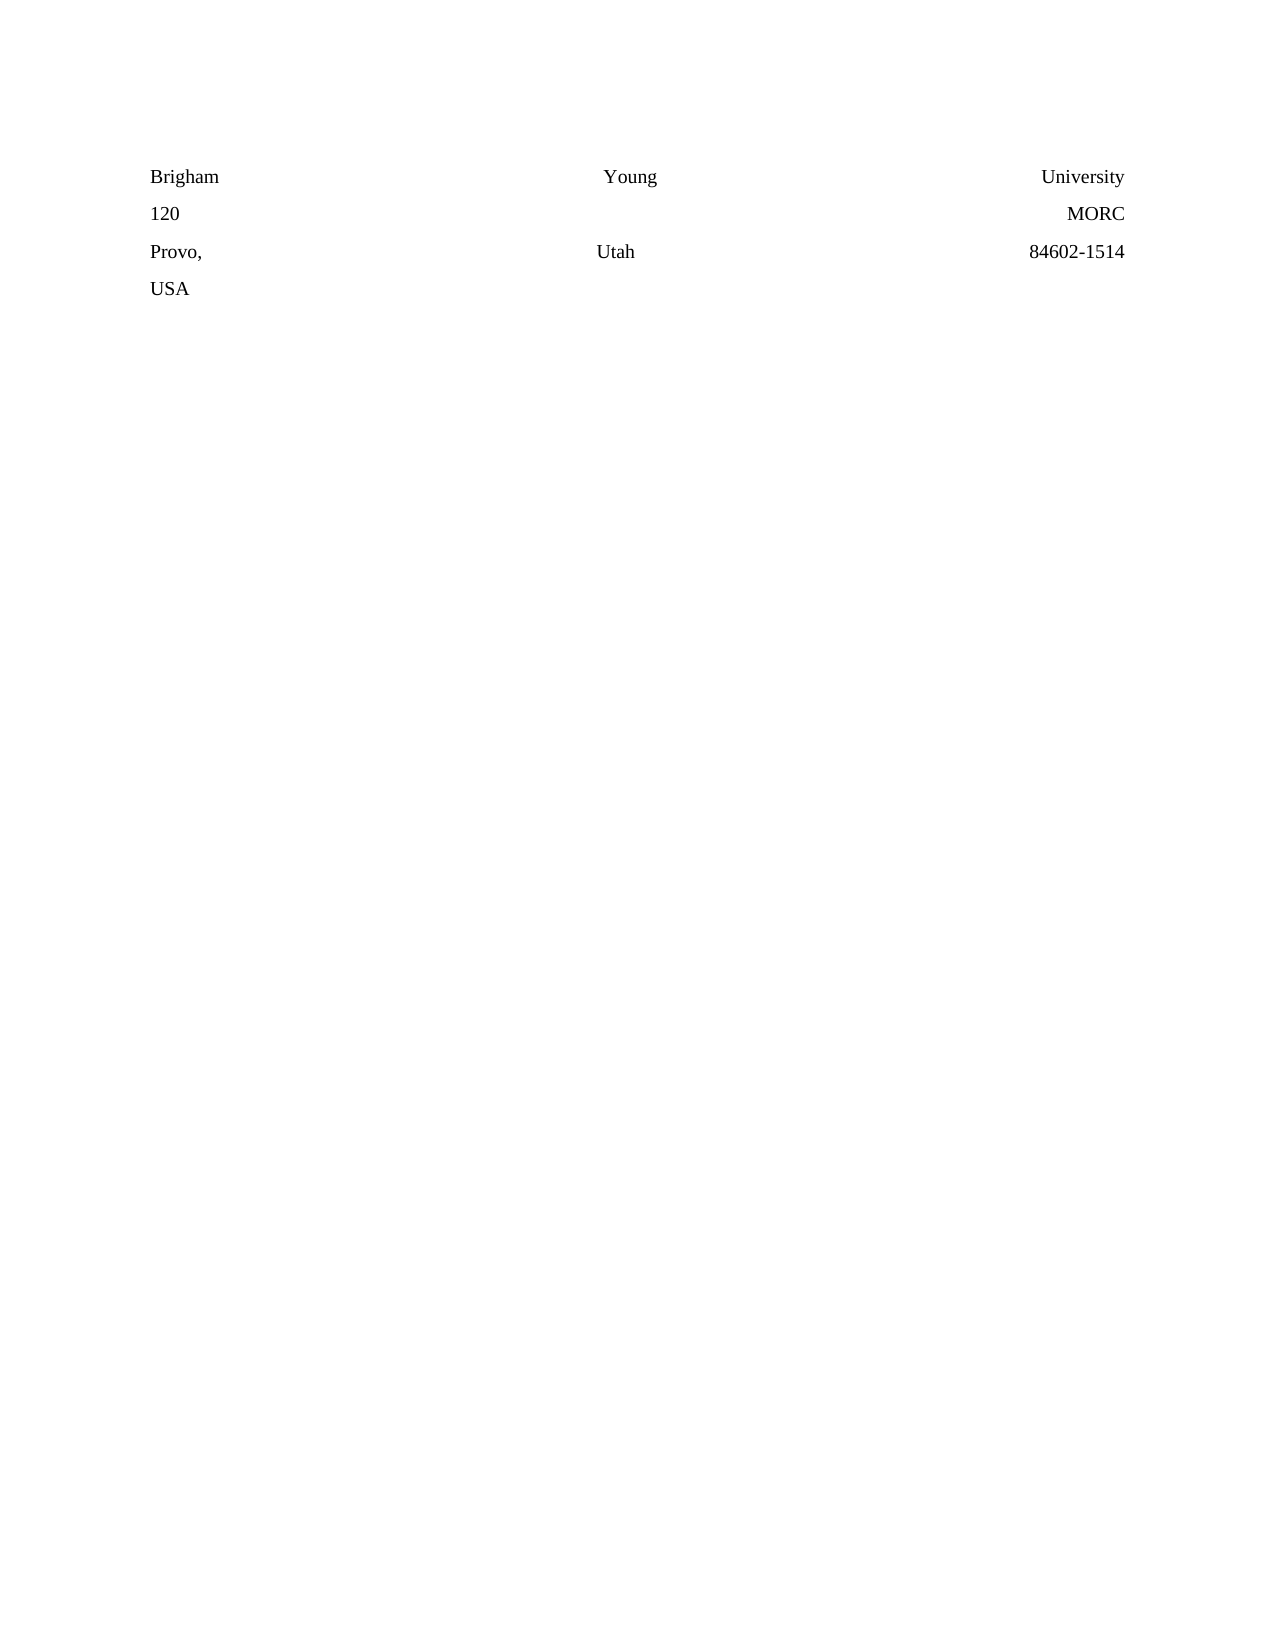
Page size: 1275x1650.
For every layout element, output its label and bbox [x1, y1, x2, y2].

text [150, 150, 1125, 300]
